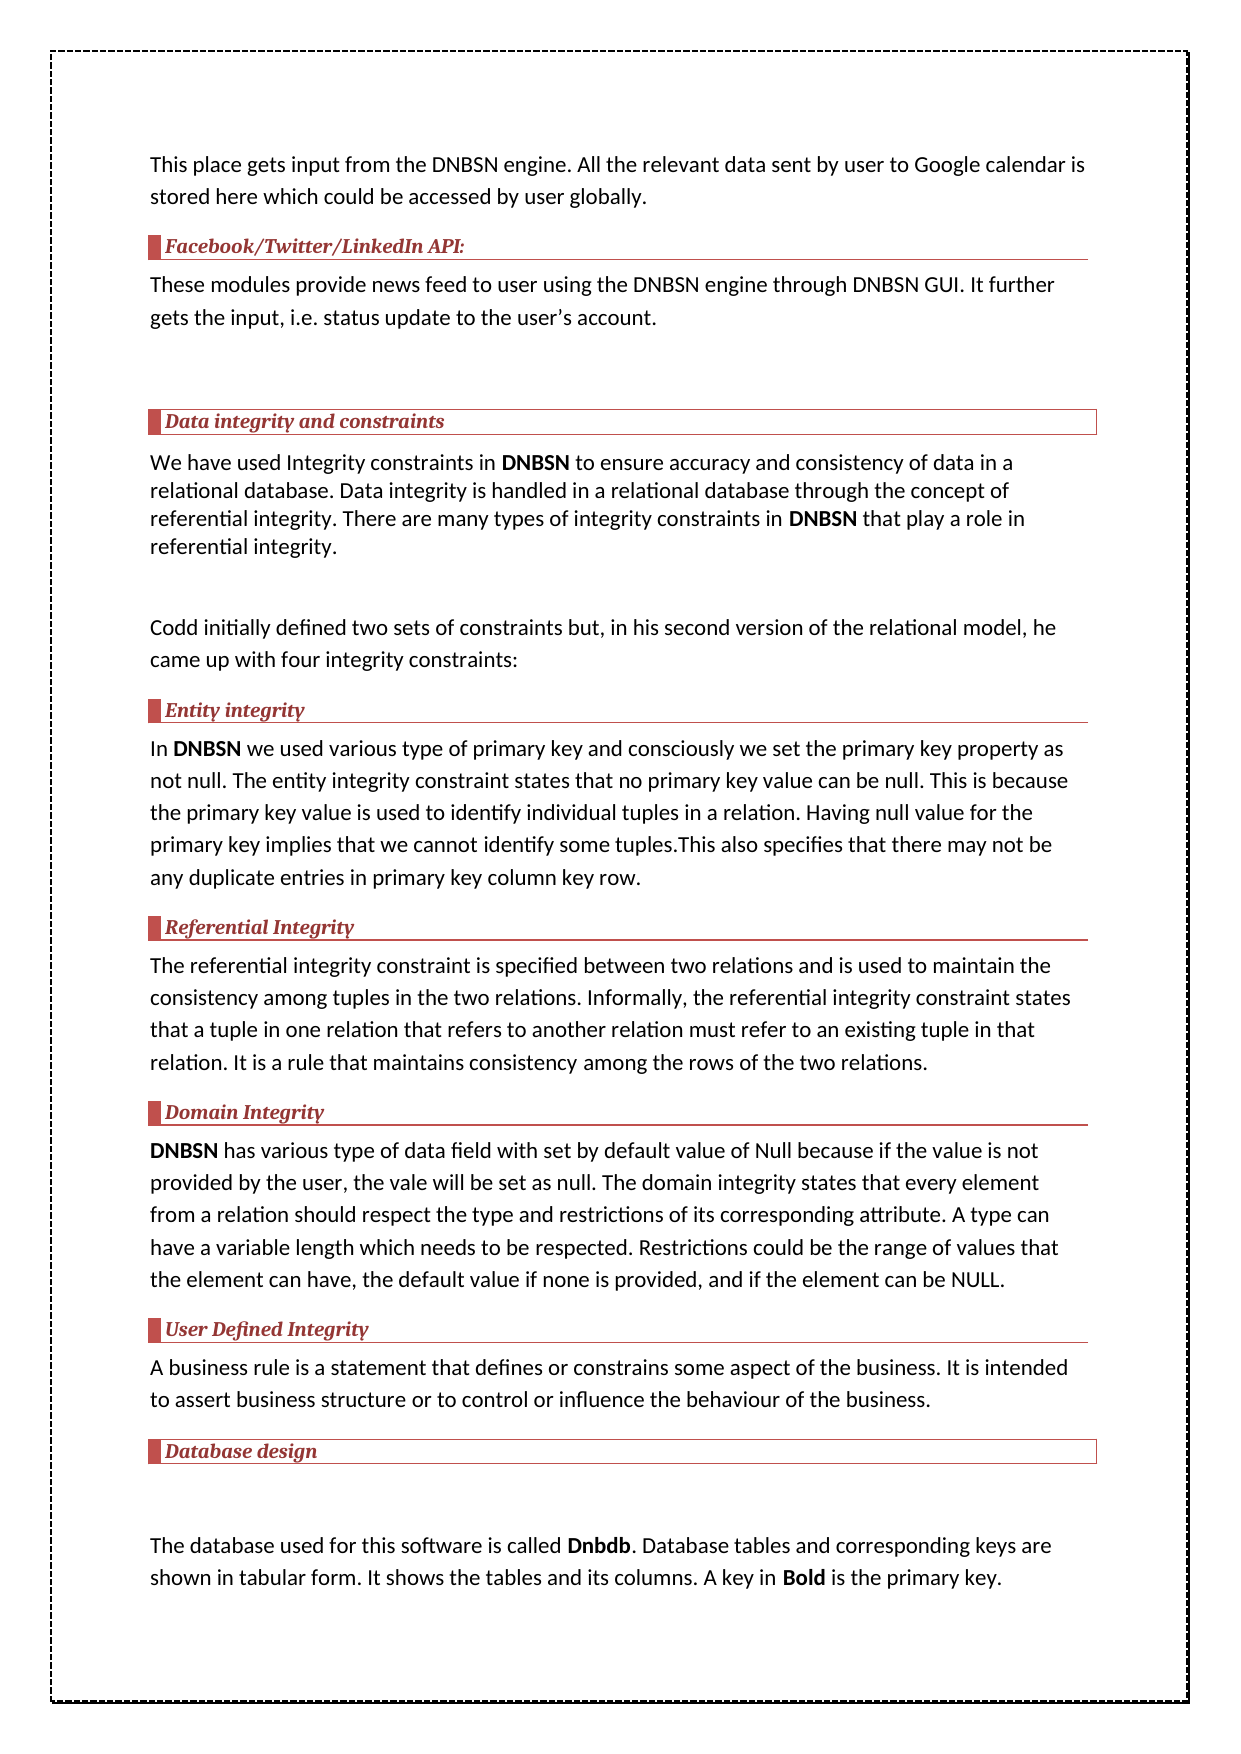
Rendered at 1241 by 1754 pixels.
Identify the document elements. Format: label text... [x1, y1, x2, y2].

text DNBSN has various type of data field with set by default value of Null because if the value is not provided by the user, the vale will be set as null. The domain integrity states that every element from a relation should respect the type and restrictions of its corresponding attribute. A type can have a variable length which needs to be respected. Restrictions could be the range of values that the element can have, the default value if none is provided, and if the element can be NULL. [150, 1136, 1088, 1293]
text The referential integrity constraint is specified between two relations and is used to maintain the consistency among tuples in the two relations. Informally, the referential integrity constraint states that a tuple in one relation that refers to another relation must refer to an existing tuple in that relation. It is a rule that maintains consistency among the rows of the two relations. [150, 951, 1088, 1076]
text These modules provide news feed to user using the DNBSN engine through DNBSN GUI. It further gets the input, i.e. status update to the user’s account. [150, 271, 1088, 331]
text In DNBSN we used various type of primary key and consciously we set the primary key property as not null. The entity integrity constraint states that no primary key value can be null. This is because the primary key value is used to identify individual tuples in a relation. Having null value for the primary key implies that we cannot identify some tuples.This also specifies that there may not be any duplicate entries in primary key column key row. [150, 734, 1088, 891]
text Codd initially defined two sets of constraints but, in his second version of the relational model, he came up with four integrity constraints: [150, 613, 1088, 673]
subtitle User Defined Integrity [161, 1318, 1088, 1342]
text We have used Integrity constraints in DNBSN to ensure accuracy and consistency of data in a relational database. Data integrity is handled in a relational database through the concept of referential integrity. There are many types of integrity constraints in DNBSN that play a role in referential integrity. [150, 448, 1088, 560]
subtitle Entity integrity [148, 698, 1088, 722]
subtitle Database design [161, 1440, 1096, 1463]
subtitle Facebook/Twitter/LinkedIn API: [161, 235, 1088, 259]
text The database used for this software is called Dnbdb. Database tables and corresponding keys are shown in tabular form. It shows the tables and its columns. A key in Bold is the primary key. [150, 1531, 1088, 1591]
subtitle Referential Integrity [161, 916, 1088, 939]
subtitle Domain Integrity [161, 1101, 1088, 1124]
text This place gets input from the DNBSN engine. All the relevant data sent by user to Google calendar is stored here which could be accessed by user globally. [150, 150, 1088, 210]
text A business rule is a statement that defines or constrains some aspect of the business. It is intended to assert business structure or to control or influence the behaviour of the business. [150, 1353, 1088, 1413]
subtitle Data integrity and constraints [161, 410, 1096, 434]
